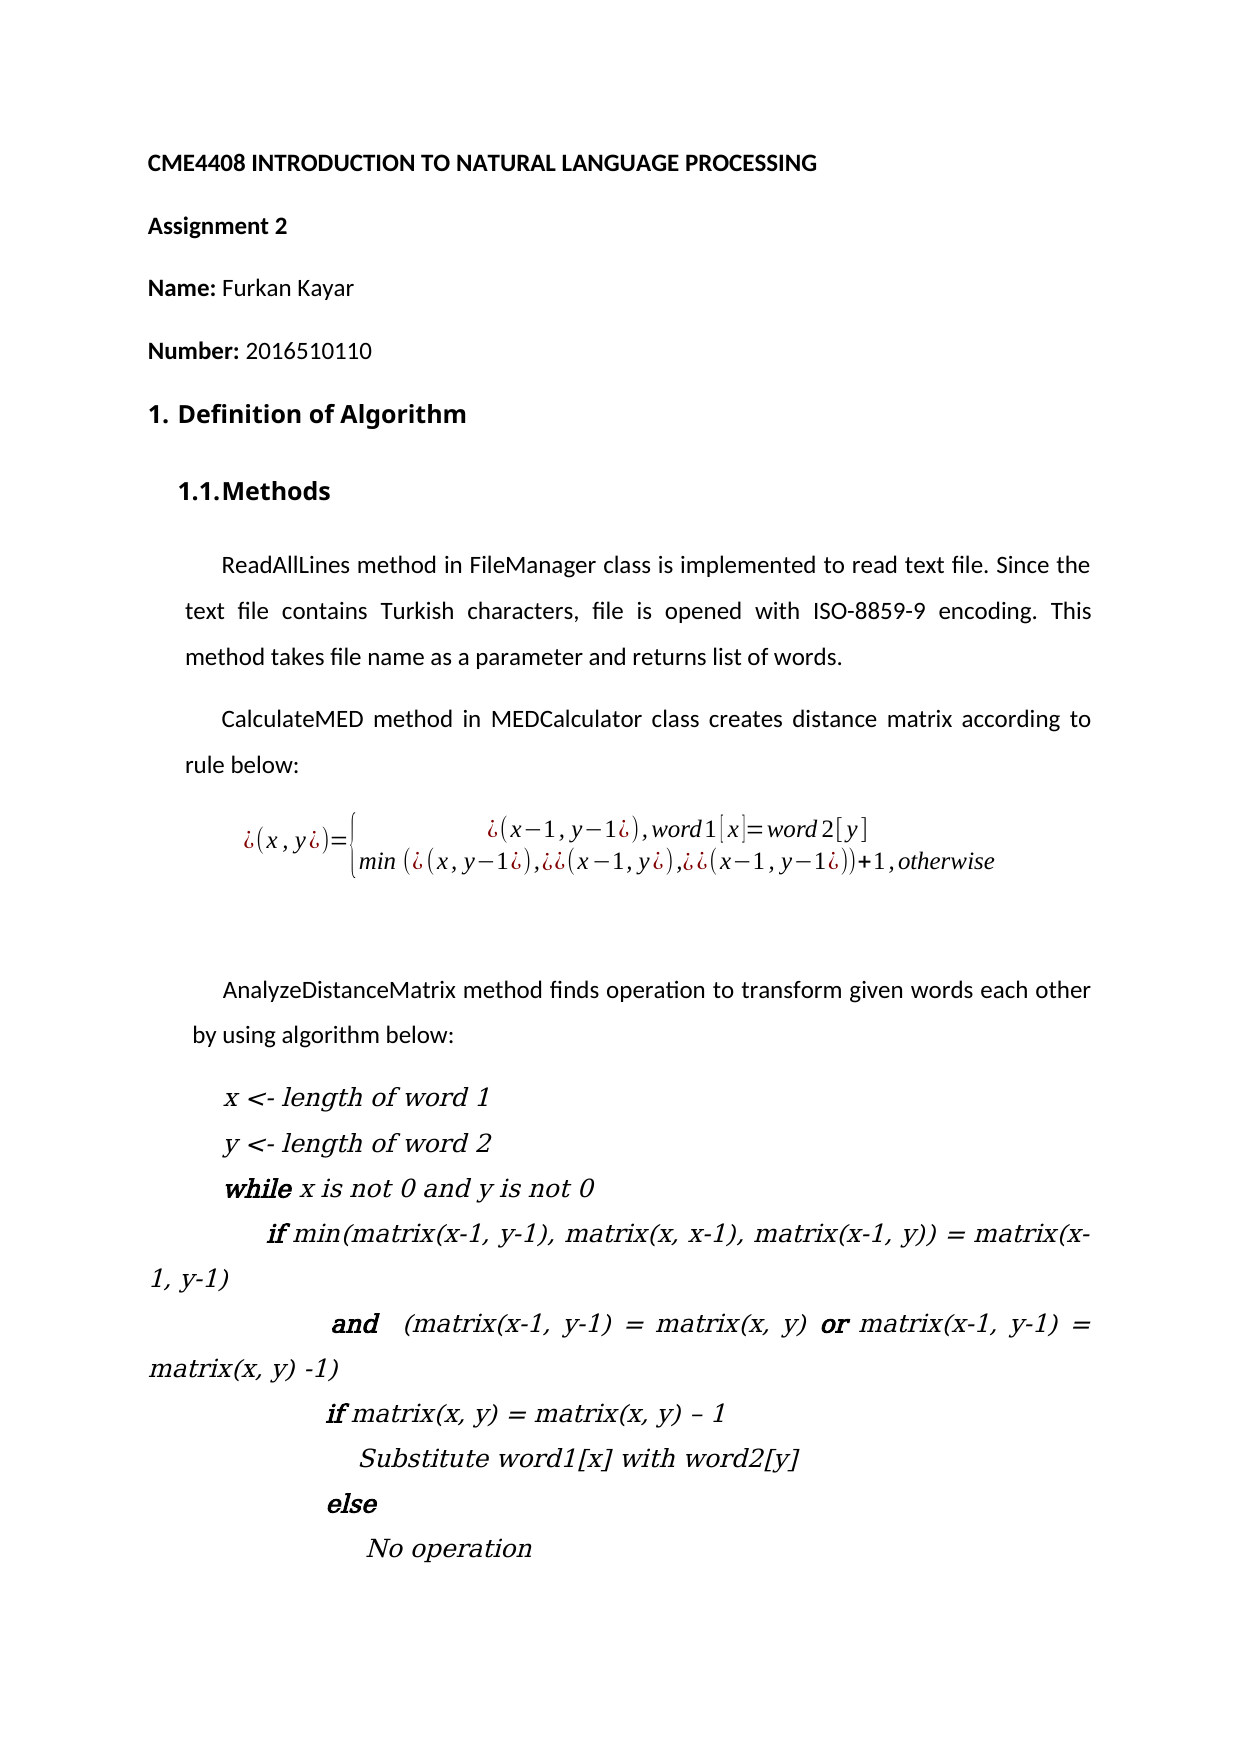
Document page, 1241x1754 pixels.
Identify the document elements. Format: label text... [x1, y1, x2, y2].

subtitle Definition of Algorithm [148, 397, 1093, 431]
text else [148, 1488, 1093, 1518]
text while x is not 0 and y is not 0 [148, 1173, 1093, 1203]
text if matrix(x, y) = matrix(x, y) – 1 [148, 1398, 1093, 1428]
text CME4408 INTRODUCTION TO NATURAL LANGUAGE PROCESSING [148, 148, 1093, 178]
text ReadAllLines method in FileManager class is implemented to read text file. Since the text file contains Turkish characters, file is opened with ISO-8859-9 encoding. This method takes file name as a parameter and returns list of words. [185, 549, 1093, 671]
text x <- length of word 1 [148, 1082, 1093, 1112]
text No operation [148, 1533, 1093, 1563]
subtitle Methods [177, 473, 1093, 507]
text Number: 2016510110 [148, 335, 1093, 365]
text Assignment 2 [148, 210, 1093, 241]
text if min(matrix(x-1, y-1), matrix(x, x-1), matrix(x-1, y)) = matrix(x-1, y-1) [148, 1218, 1093, 1293]
text Substitute word1[x] with word2[y] [148, 1443, 1093, 1473]
text y <- length of word 2 [148, 1128, 1093, 1158]
text and (matrix(x-1, y-1) = matrix(x, y) or matrix(x-1, y-1) = matrix(x, y) -1) [148, 1308, 1093, 1383]
text Name: Furkan Kayar [148, 272, 1093, 303]
text CalculateMED method in MEDCalculator class creates distance matrix according to rule below: [185, 703, 1093, 779]
text AnalyzeDistanceMatrix method finds operation to transform given words each other by using algorithm below: [192, 974, 1093, 1050]
